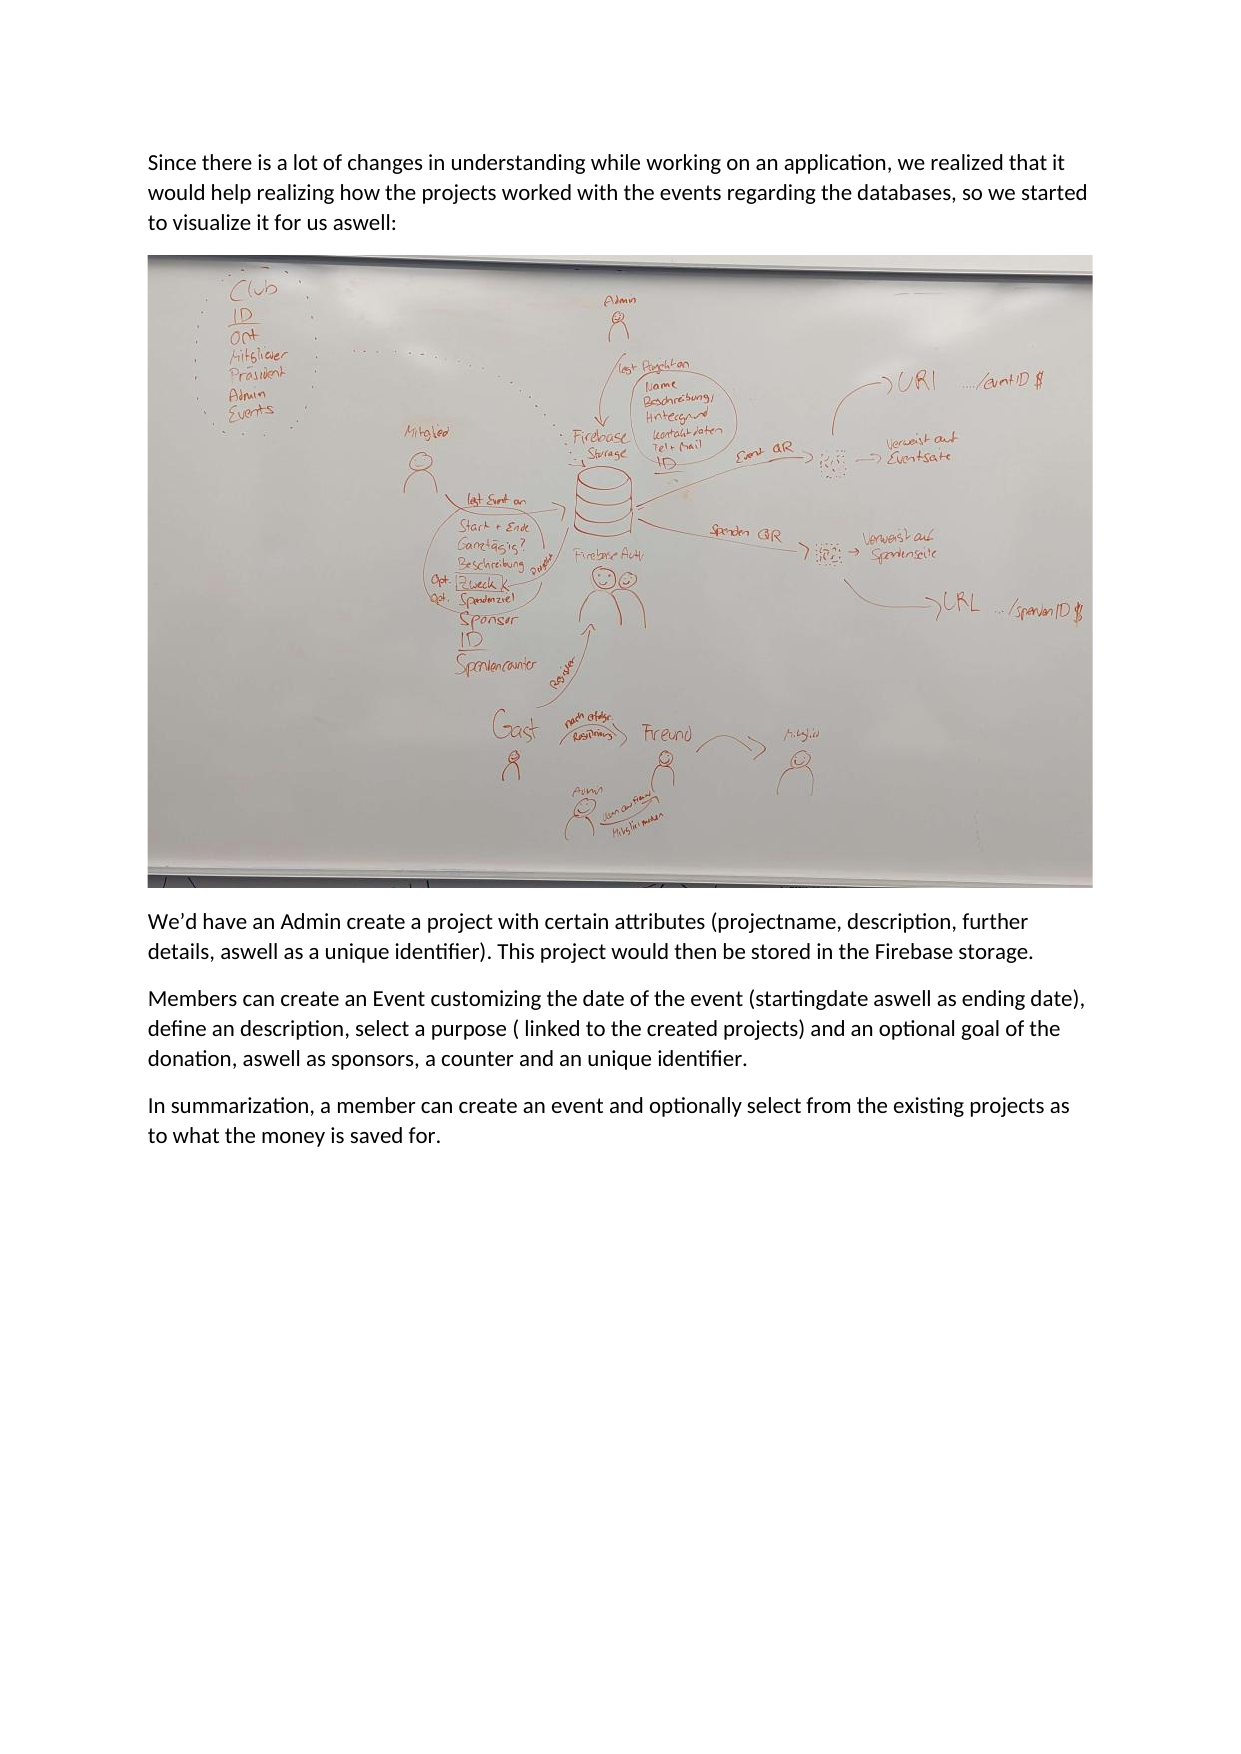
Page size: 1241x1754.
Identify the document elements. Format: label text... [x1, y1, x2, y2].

picture [147, 255, 1093, 888]
text We’d have an Admin create a project with certain attributes (projectname, description, further details, aswell as a unique identifier). This project would then be stored in the Firebase storage. [148, 907, 1093, 965]
text In summarization, a member can create an event and optionally select from the existing projects as to what the money is saved for. [148, 1091, 1093, 1149]
text Since there is a lot of changes in understanding while working on an application, we realized that it would help realizing how the projects worked with the events regarding the databases, so we started to visualize it for us aswell: [148, 148, 1093, 236]
text Members can create an Event customizing the date of the event (startingdate aswell as ending date), define an description, select a purpose ( linked to the created projects) and an optional goal of the donation, aswell as sponsors, a counter and an unique identifier. [148, 984, 1093, 1072]
